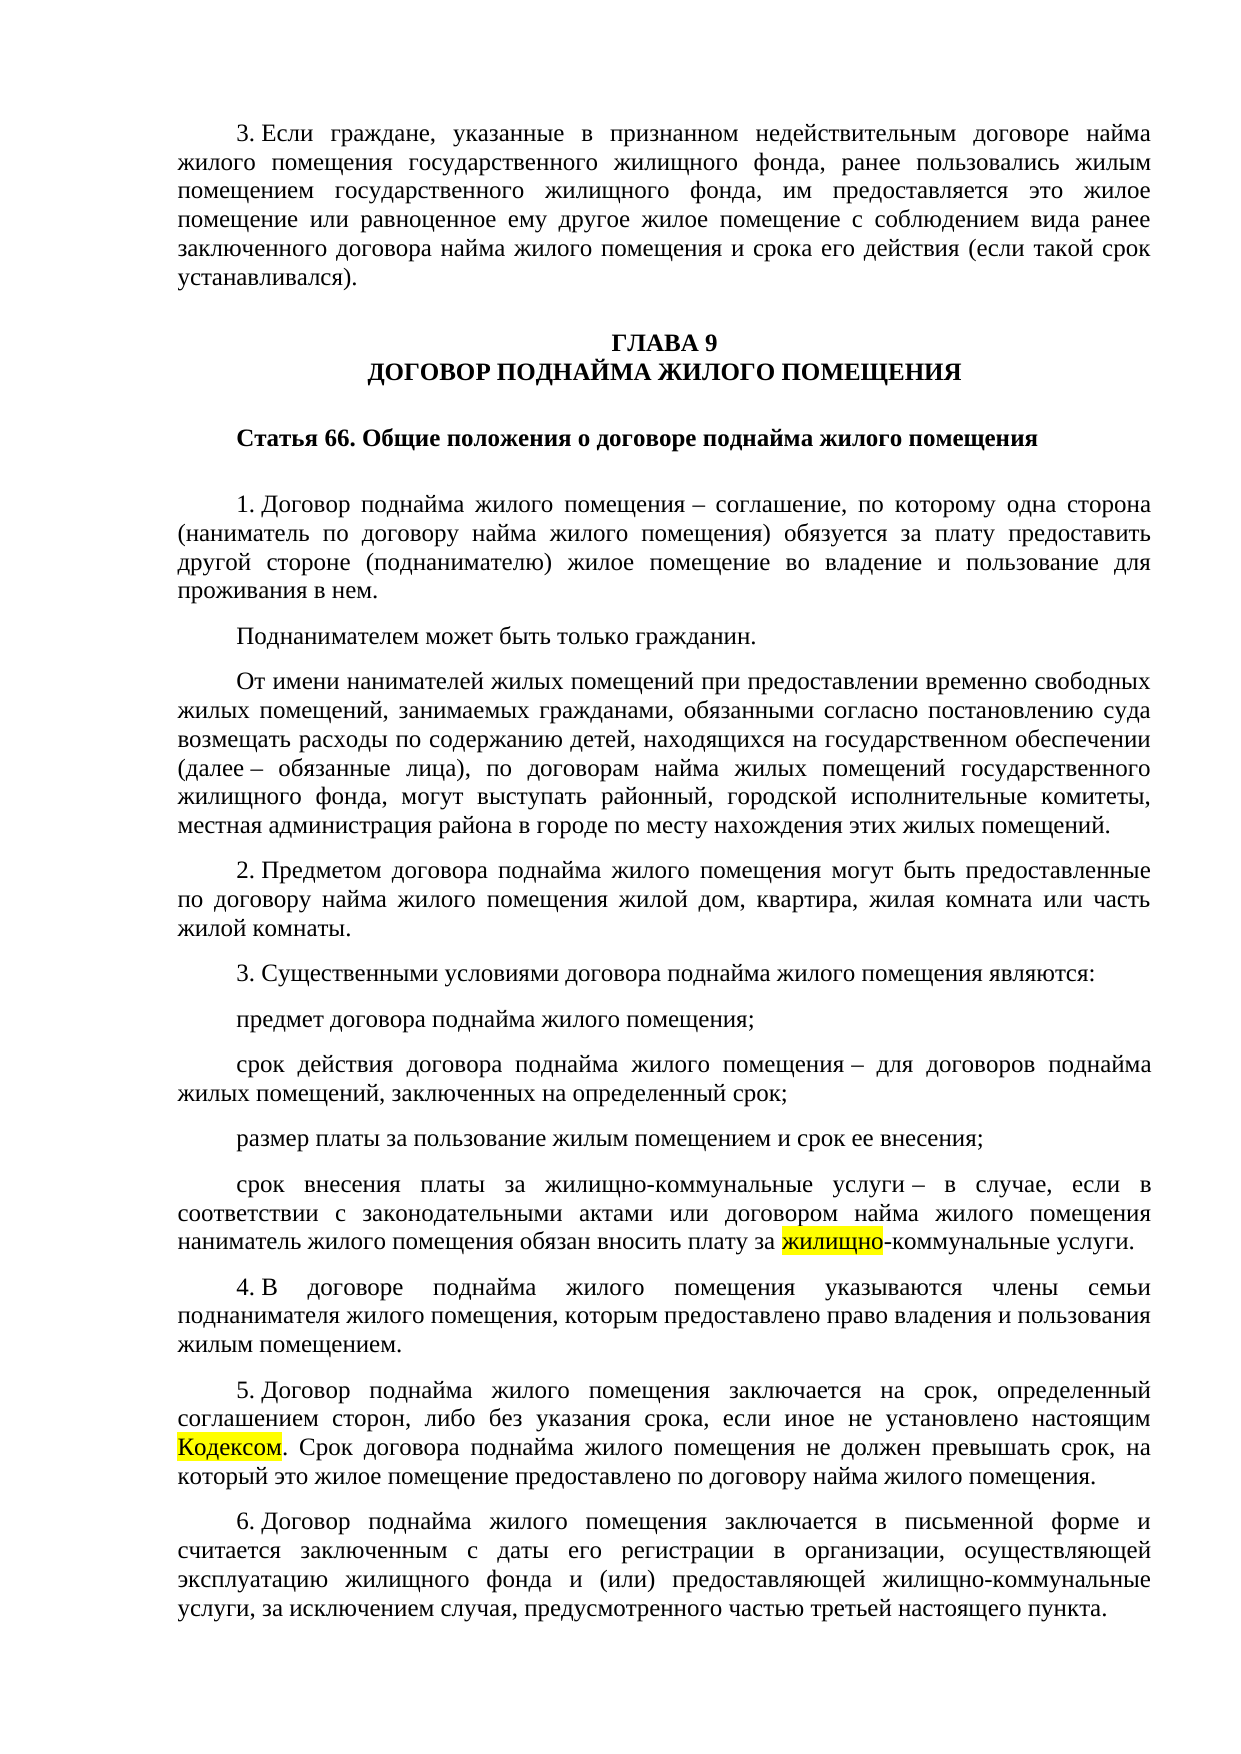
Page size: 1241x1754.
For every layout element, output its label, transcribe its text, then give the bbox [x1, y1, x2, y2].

text 3. Если граждане, указанные в признанном недействительным договоре найма жилого помещения государственного жилищного фонда, ранее пользовались жилым помещением государственного жилищного фонда, им предоставляется это жилое помещение или равноценное ему другое жилое помещение с соблюдением вида ранее заключенного договора найма жилого помещения и срока его действия (если такой срок устанавливался). [177, 118, 1152, 291]
text 1. Договор поднайма жилого помещения – соглашение, по которому одна сторона (наниматель по договору найма жилого помещения) обязуется за плату предоставить другой стороне (поднанимателю) жилое помещение во владение и пользование для проживания в нем. [177, 489, 1152, 604]
text размер платы за пользование жилым помещением и срок ее внесения; [177, 1123, 1152, 1152]
text 4. В договоре поднайма жилого помещения указываются члены семьи поднанимателя жилого помещения, которым предоставлено право владения и пользования жилым помещением. [177, 1272, 1152, 1358]
text Поднанимателем может быть только гражданин. [177, 621, 1152, 650]
text 5. Договор поднайма жилого помещения заключается на срок, определенный соглашением сторон, либо без указания срока, если иное не установлено настоящим Кодексом. Срок договора поднайма жилого помещения не должен превышать срок, на который это жилое помещение предоставлено по договору найма жилого помещения. [177, 1375, 1152, 1490]
text 2. Предметом договора поднайма жилого помещения могут быть предоставленные по договору найма жилого помещения жилой дом, квартира, жилая комната или часть жилой комнаты. [177, 856, 1152, 942]
text 3. Существенными условиями договора поднайма жилого помещения являются: [177, 958, 1152, 987]
text предмет договора поднайма жилого помещения; [177, 1004, 1152, 1033]
text Статья 66. Общие положения о договоре поднайма жилого помещения [236, 423, 1152, 452]
text ГЛАВА 9 ДОГОВОР ПОДНАЙМА ЖИЛОГО ПОМЕЩЕНИЯ [177, 328, 1152, 386]
text срок внесения платы за жилищно-коммунальные услуги – в случае, если в соответствии с законодательными актами или договором найма жилого помещения наниматель жилого помещения обязан вносить плату за жилищно-коммунальные услуги. [177, 1169, 1152, 1255]
text От имени нанимателей жилых помещений при предоставлении временно свободных жилых помещений, занимаемых гражданами, обязанными согласно постановлению суда возмещать расходы по содержанию детей, находящихся на государственном обеспечении (далее – обязанные лица), по договорам найма жилых помещений государственного жилищного фонда, могут выступать районный, городской исполнительные комитеты, местная администрация района в городе по месту нахождения этих жилых помещений. [177, 666, 1152, 839]
text срок действия договора поднайма жилого помещения – для договоров поднайма жилых помещений, заключенных на определенный срок; [177, 1049, 1152, 1107]
text 6. Договор поднайма жилого помещения заключается в письменной форме и считается заключенным с даты его регистрации в организации, осуществляющей эксплуатацию жилищного фонда и (или) предоставляющей жилищно-коммунальные услуги, за исключением случая, предусмотренного частью третьей настоящего пункта. [177, 1506, 1152, 1621]
